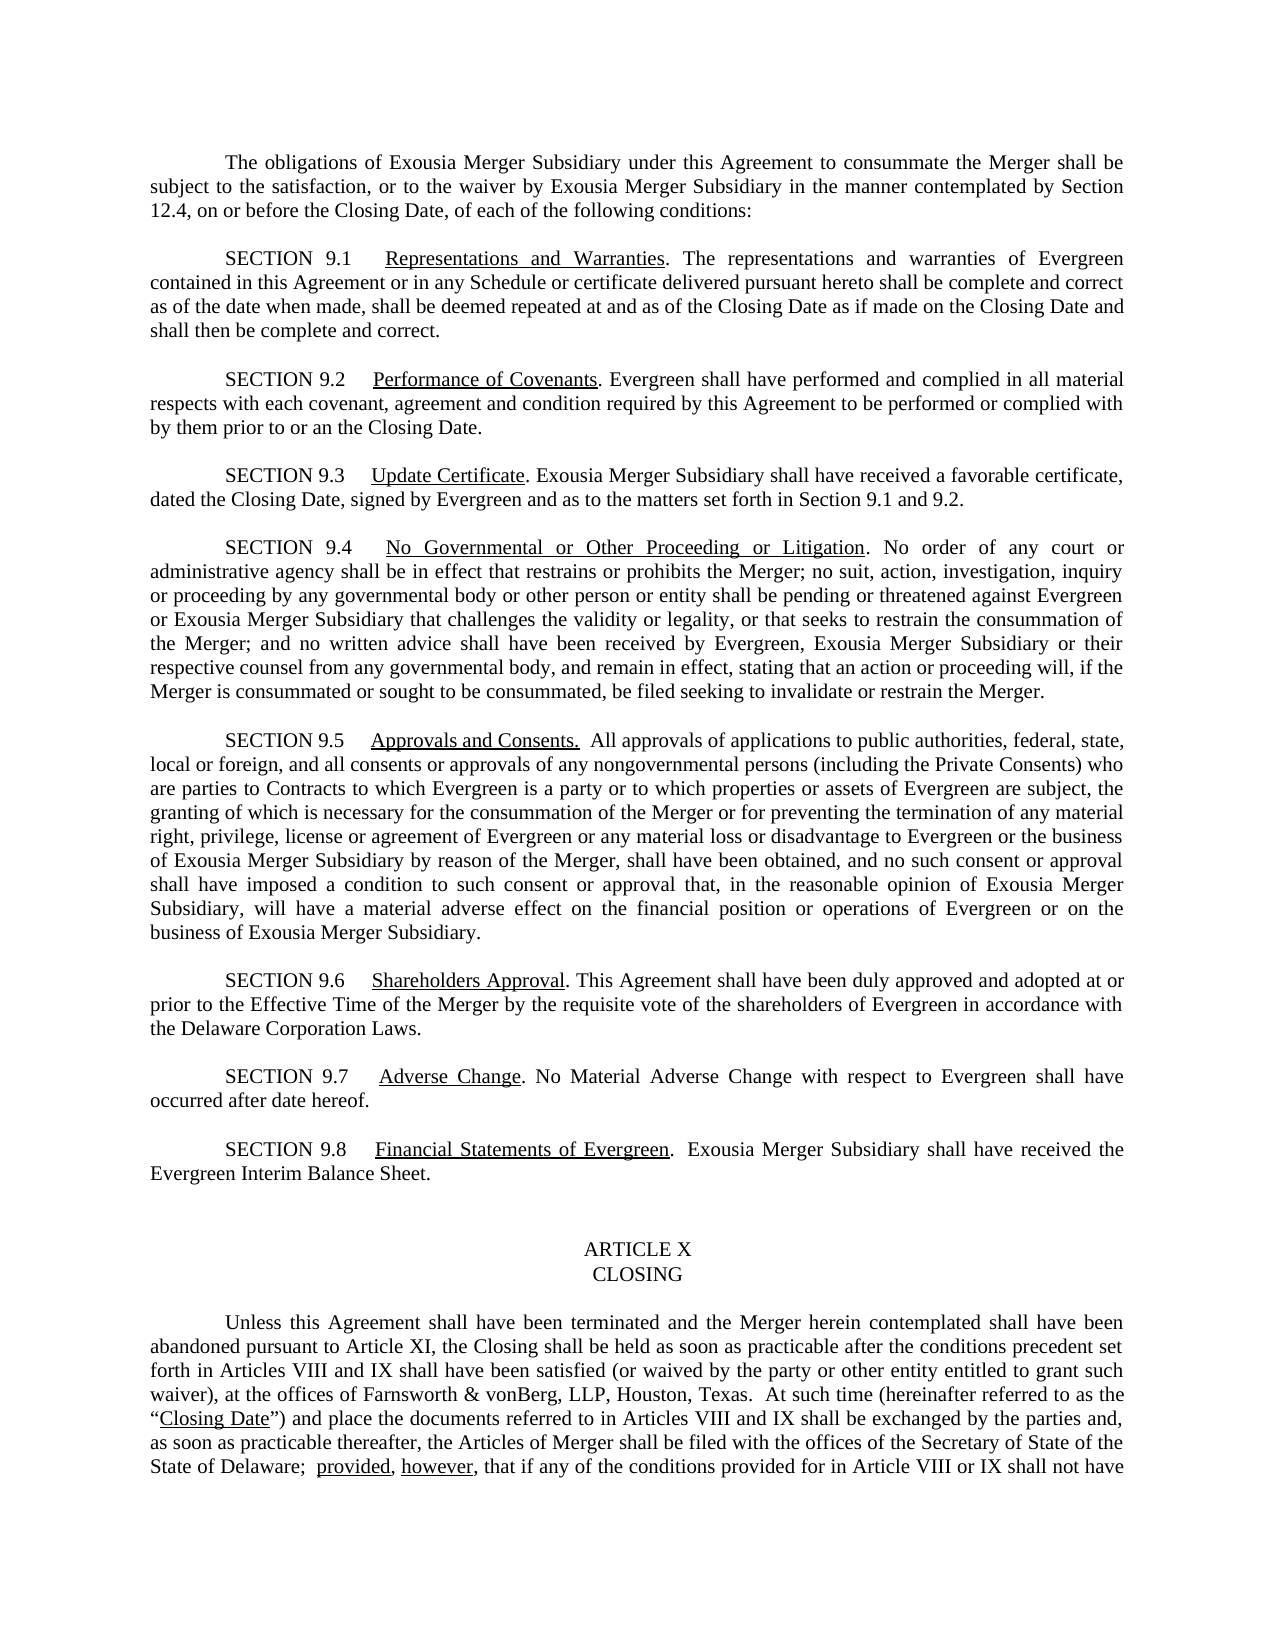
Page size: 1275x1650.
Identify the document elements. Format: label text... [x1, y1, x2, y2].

text SECTION 9.6 Shareholders Approval. This Agreement shall have been duly approved and adopted at or prior to the Effective Time of the Merger by the requisite vote of the shareholders of Evergreen in accordance with the Delaware Corporation Laws. [150, 968, 1125, 1040]
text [150, 1309, 1125, 1478]
text SECTION 9.5 Approvals and Consents. All approvals of applications to public authorities, federal, state, local or foreign, and all consents or approvals of any nongovernmental persons (including the Private Consents) who are parties to Contracts to which Evergreen is a party or to which properties or assets of Evergreen are subject, the granting of which is necessary for the consummation of the Merger or for preventing the termination of any material right, privilege, license or agreement of Evergreen or any material loss or disadvantage to Evergreen or the business of Exousia Merger Subsidiary by reason of the Merger, shall have been obtained, and no such consent or approval shall have imposed a condition to such consent or approval that, in the reasonable opinion of Exousia Merger Subsidiary, will have a material adverse effect on the financial position or operations of Evergreen or on the business of Exousia Merger Subsidiary. [150, 727, 1125, 944]
text SECTION 9.7 Adverse Change. No Material Adverse Change with respect to Evergreen shall have occurred after date hereof. [150, 1064, 1125, 1112]
text CLOSING [150, 1261, 1125, 1286]
text The obligations of Exousia Merger Subsidiary under this Agreement to consummate the Merger shall be subject to the satisfaction, or to the waiver by Exousia Merger Subsidiary in the manner contemplated by Section 12.4, on or before the Closing Date, of each of the following conditions: [150, 150, 1125, 222]
text SECTION 9.4 No Governmental or Other Proceeding or Litigation. No order of any court or administrative agency shall be in effect that restrains or prohibits the Merger; no suit, action, investigation, inquiry or proceeding by any governmental body or other person or entity shall be pending or threatened against Evergreen or Exousia Merger Subsidiary that challenges the validity or legality, or that seeks to restrain the consummation of the Merger; and no written advice shall have been received by Evergreen, Exousia Merger Subsidiary or their respective counsel from any governmental body, and remain in effect, stating that an action or proceeding will, if the Merger is consummated or sought to be consummated, be filed seeking to invalidate or restrain the Merger. [150, 535, 1125, 703]
text SECTION 9.8 Financial Statements of Evergreen. Exousia Merger Subsidiary shall have received the Evergreen Interim Balance Sheet. [150, 1137, 1125, 1185]
text SECTION 9.3 Update Certificate. Exousia Merger Subsidiary shall have received a favorable certificate, dated the Closing Date, signed by Evergreen and as to the matters set forth in Section 9.1 and 9.2. [150, 463, 1125, 511]
text SECTION 9.2 Performance of Covenants. Evergreen shall have performed and complied in all material respects with each covenant, agreement and condition required by this Agreement to be performed or complied with by them prior to or an the Closing Date. [150, 367, 1125, 439]
text ARTICLE X [150, 1237, 1125, 1261]
text SECTION 9.1 Representations and Warranties. The representations and warranties of Evergreen contained in this Agreement or in any Schedule or certificate delivered pursuant hereto shall be complete and correct as of the date when made, shall be deemed repeated at and as of the Closing Date as if made on the Closing Date and shall then be complete and correct. [150, 246, 1125, 342]
